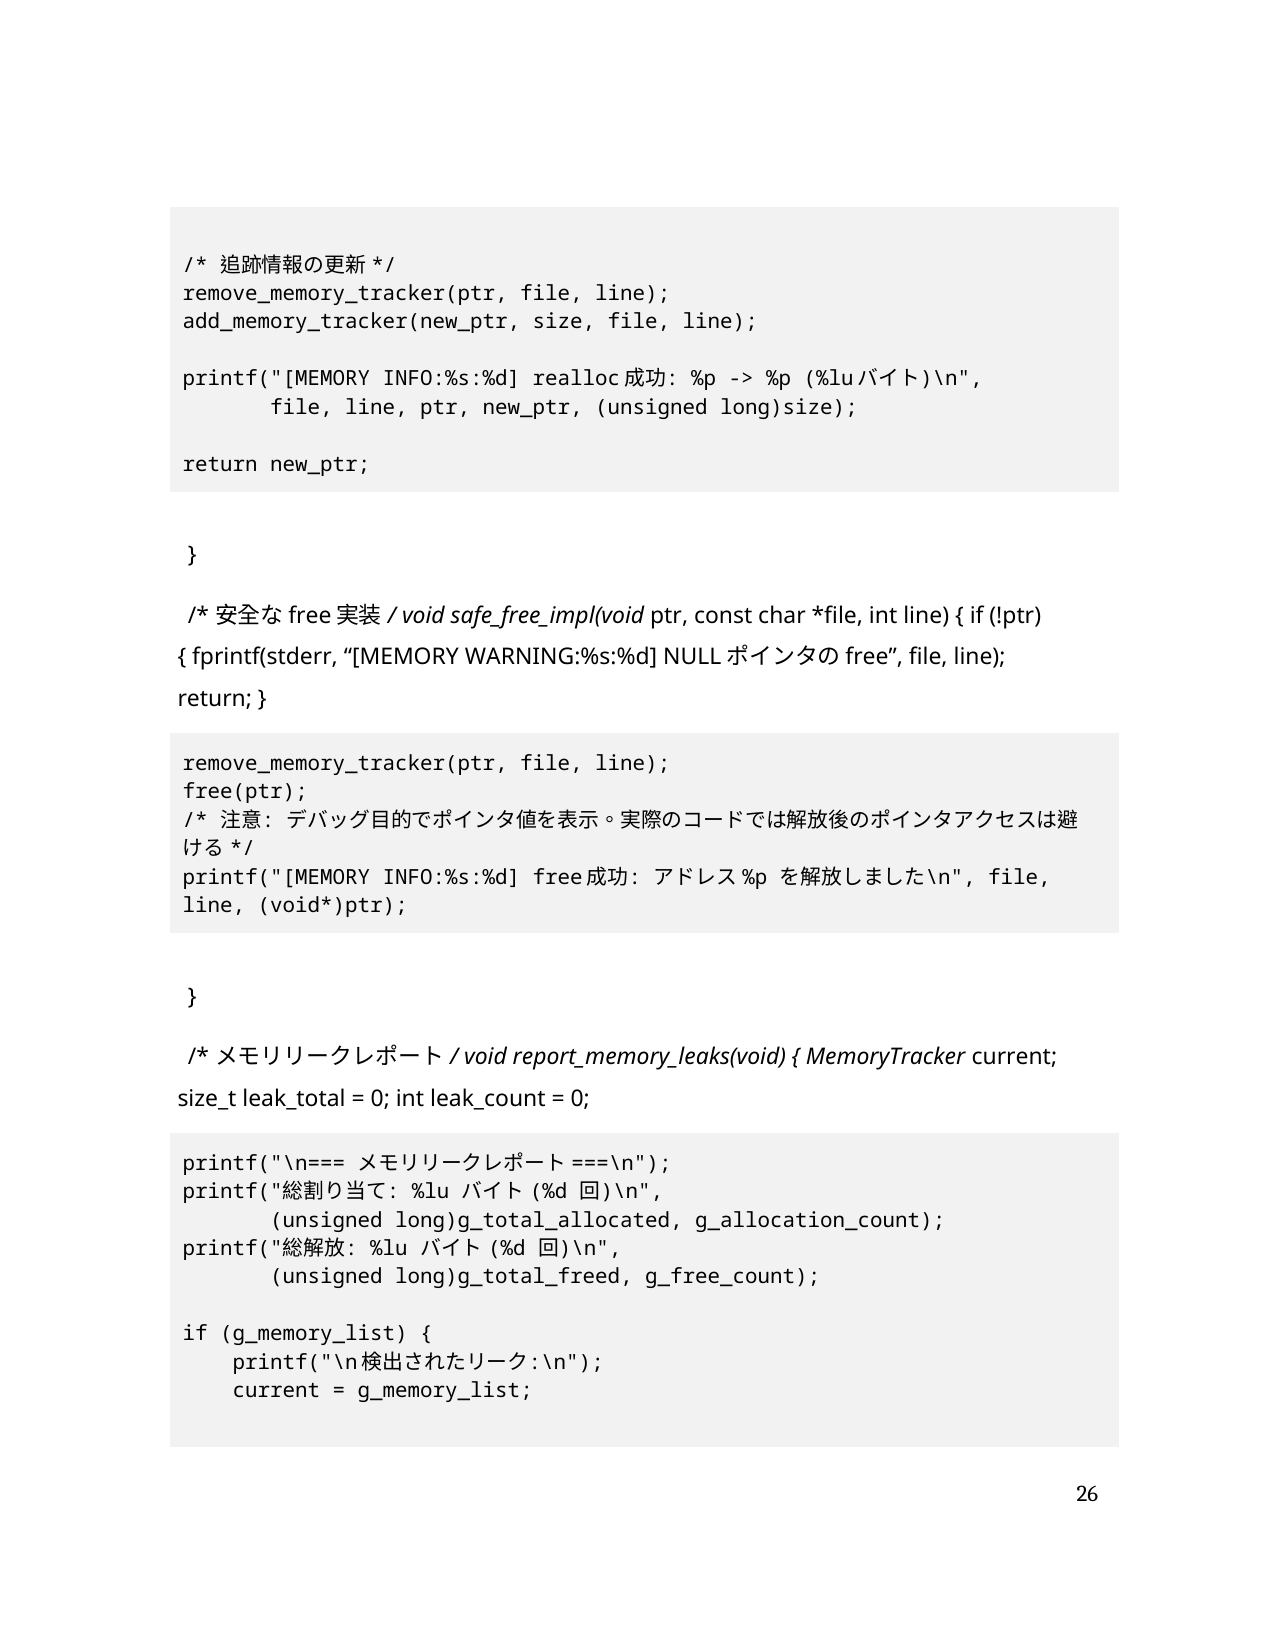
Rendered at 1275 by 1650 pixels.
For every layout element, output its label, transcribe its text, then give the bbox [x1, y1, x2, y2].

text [183, 1146, 1106, 1434]
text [183, 219, 1106, 479]
text remove_memory_tracker(ptr, file, line); free(ptr); /* 注意: デバッグ目的でポインタ値を表示。実際のコードでは解放後のポインタアクセスは避ける */ printf("[MEMORY INFO:%s:%d] free成功: アドレス %p を解放しました\n", file, line, (void*)ptr); [183, 746, 1106, 921]
text } [177, 529, 1098, 571]
text /* メモリリークレポート / void report_memory_leaks(void) { MemoryTracker current; size_t leak_total = 0; int leak_count = 0; [177, 1031, 1098, 1114]
text } [177, 971, 1098, 1012]
text /* 安全なfree実装 / void safe_free_impl(void ptr, const char *file, int line) { if (!ptr) { fprintf(stderr, “[MEMORY WARNING:%s:%d] NULLポインタのfree”, file, line); return; } [177, 590, 1098, 715]
